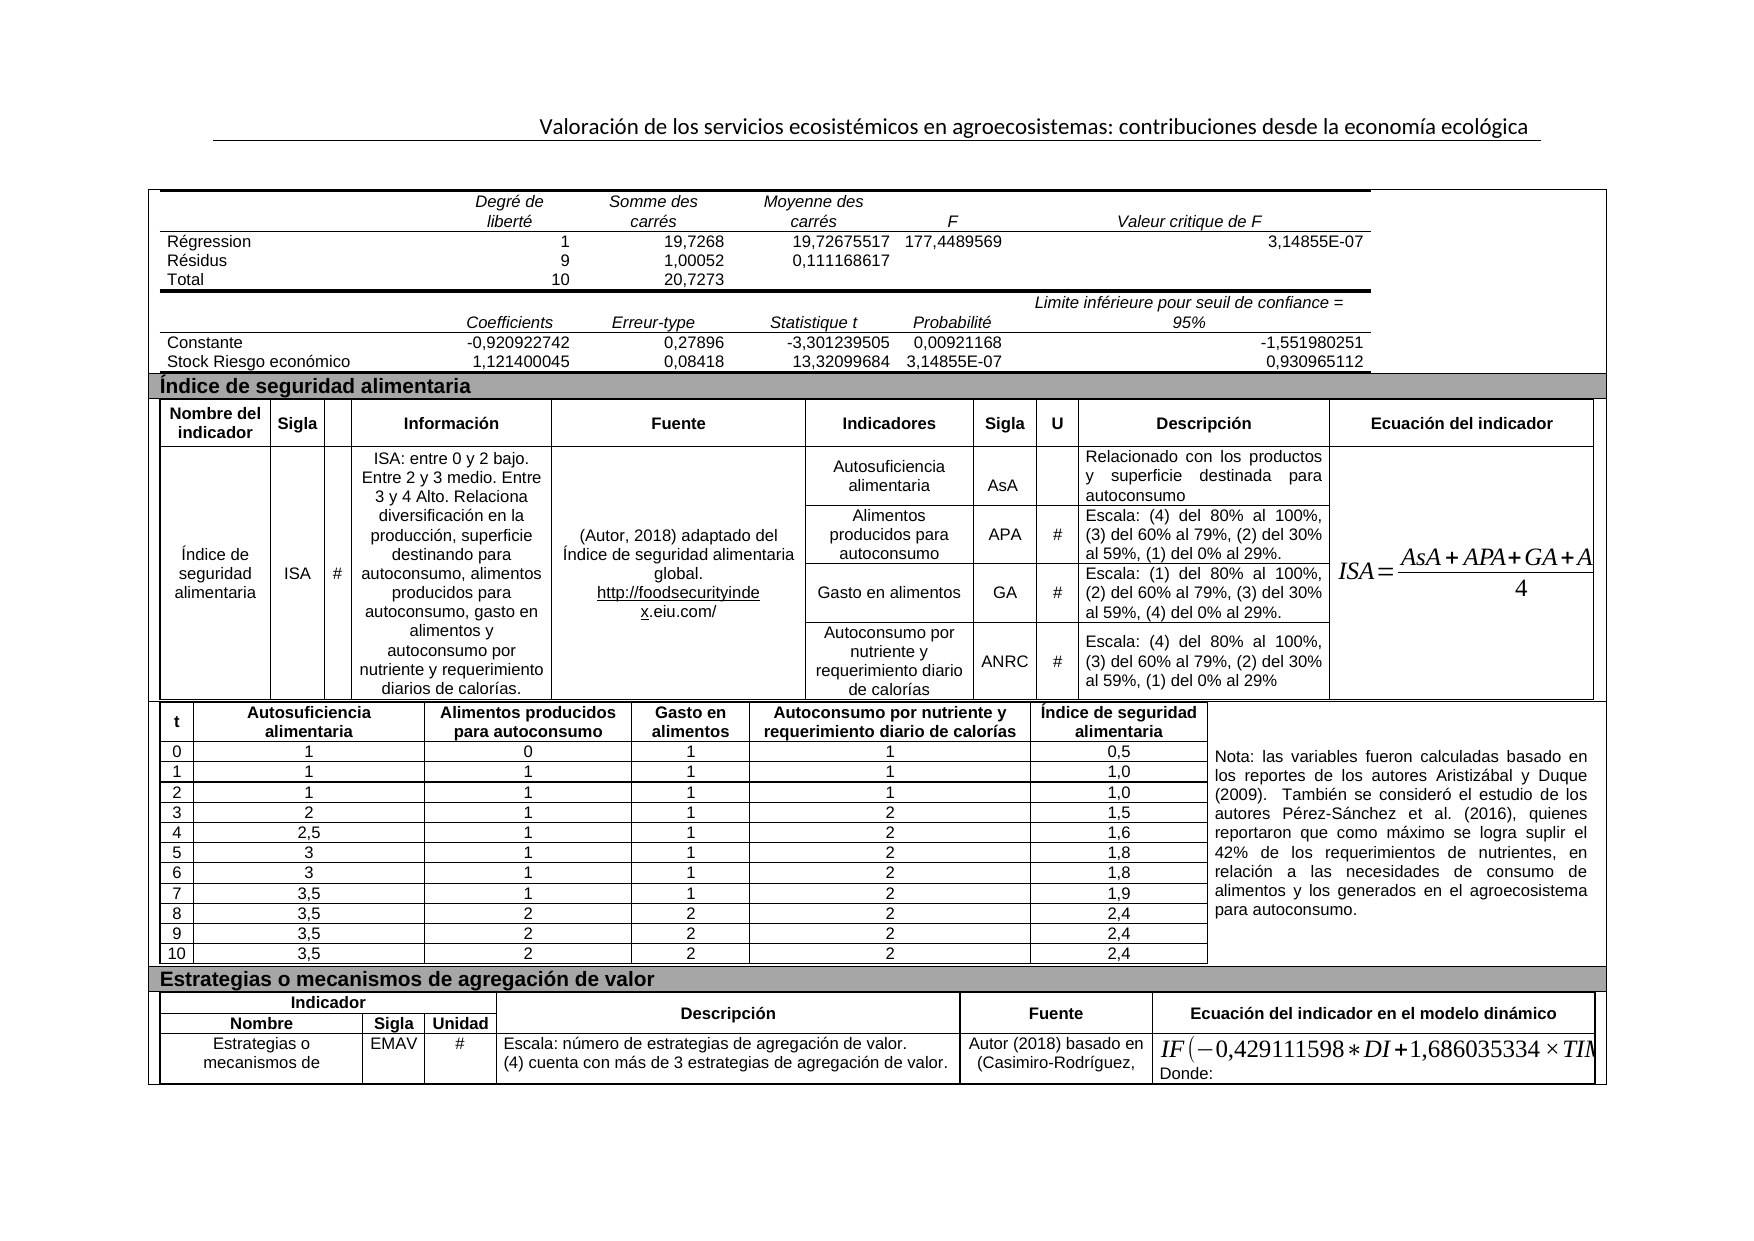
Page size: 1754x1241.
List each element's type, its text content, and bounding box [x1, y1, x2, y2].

table_cell [961, 993, 1152, 1033]
table_cell [149, 190, 160, 373]
table_cell [161, 1034, 362, 1083]
table_cell [1153, 993, 1594, 1033]
table_cell [425, 1014, 496, 1033]
table_cell [1371, 190, 1606, 373]
table_cell [161, 993, 496, 1013]
table_cell [149, 992, 159, 1084]
table_cell [1153, 1034, 1594, 1083]
table_cell [425, 1034, 496, 1083]
table_cell [149, 399, 1606, 701]
table_cell [497, 993, 959, 1033]
table_cell [149, 702, 1606, 966]
table_cell Estrategias o mecanismos de agregación de valor [149, 967, 1606, 991]
table_cell Índice de seguridad alimentaria [149, 374, 1606, 398]
table_cell [363, 1014, 424, 1033]
table_cell [1596, 992, 1606, 1084]
table_cell [161, 1014, 362, 1033]
table_cell [363, 1034, 424, 1083]
table_cell [497, 1034, 959, 1083]
table_cell [961, 1034, 1152, 1083]
